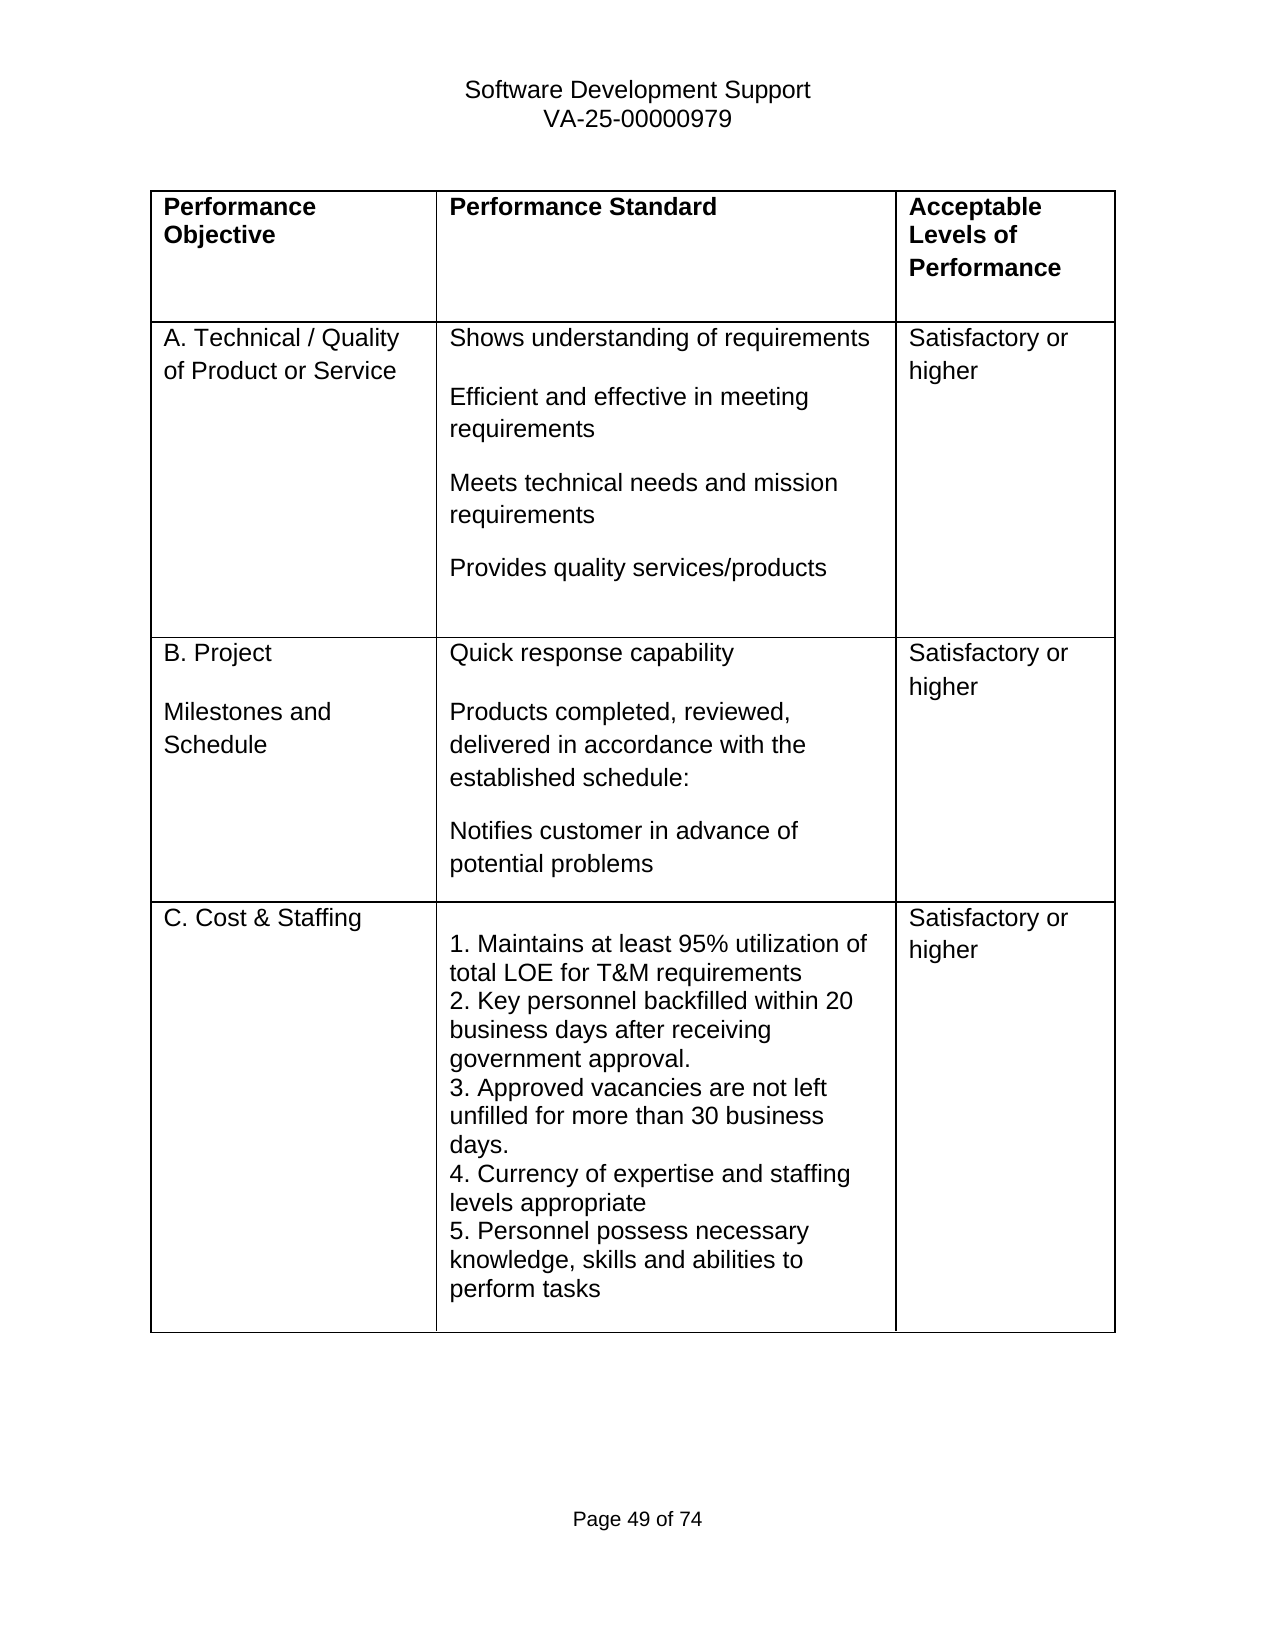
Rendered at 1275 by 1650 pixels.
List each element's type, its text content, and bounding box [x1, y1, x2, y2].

table_cell Quick response capability Products completed, reviewed, delivered in accordance with the established schedule: Notifies customer in advance of potential problems [437, 638, 895, 901]
table_header Acceptable Levels of Performance [897, 192, 1114, 321]
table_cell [897, 903, 1114, 1331]
table_cell C. Cost & Staffing [152, 903, 436, 1331]
table_cell B. Project Milestones and Schedule [152, 638, 436, 901]
table_cell Satisfactory or higher [897, 638, 1114, 901]
table_header Performance Objective [152, 192, 436, 321]
table_cell 1. Maintains at least 95% utilization of total LOE for T&M requirements 2. Key personnel backfilled within 20 business days after receiving government approval. 3. Approved vacancies are not left unfilled for more than 30 business days. 4. Currency of expertise and staffing levels appropriate 5. Personnel possess necessary knowledge, skills and abilities to perform tasks [437, 903, 895, 1331]
table_cell A. Technical / Quality of Product or Service [152, 323, 436, 637]
table_cell Satisfactory or higher [897, 323, 1114, 637]
table_header Performance Standard [437, 192, 895, 321]
table_cell Shows understanding of requirements Efficient and effective in meeting requirements Meets technical needs and mission requirements Provides quality services/products [437, 323, 895, 637]
